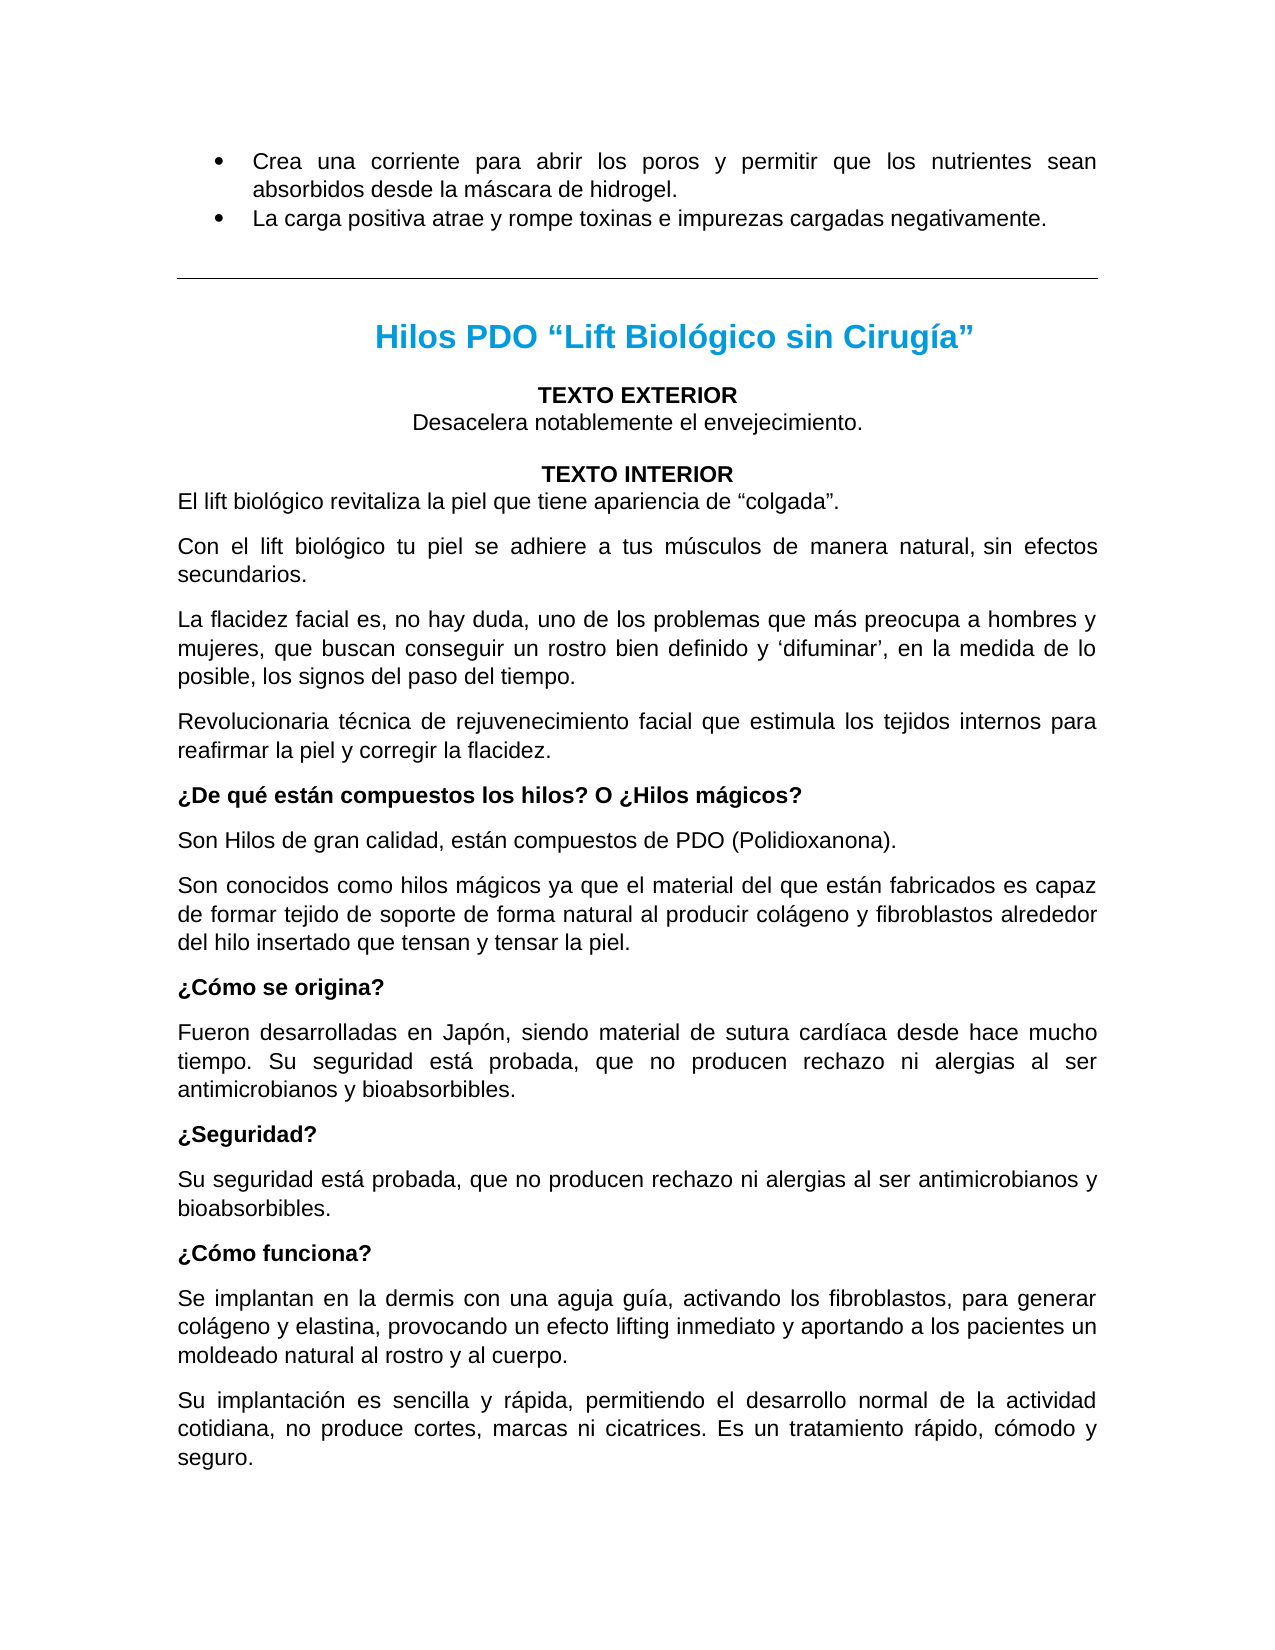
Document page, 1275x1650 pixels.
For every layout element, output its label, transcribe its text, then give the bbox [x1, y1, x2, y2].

text Revolucionaria técnica de rejuvenecimiento facial que estimula los tejidos internos para reafirmar la piel y corregir la flacidez. [177, 708, 1098, 763]
text Fueron desarrolladas en Japón, siendo material de sutura cardíaca desde hace mucho tiempo. Su seguridad está probada, que no producen rechazo ni alergias al ser antimicrobianos y bioabsorbibles. [177, 1019, 1098, 1102]
text TEXTO EXTERIOR [177, 382, 1098, 409]
list Crea una corriente para abrir los poros y permitir que los nutrientes sean absorbidos desde la máscara de hidrogel. [215, 148, 1098, 202]
text ¿Cómo funciona? [177, 1240, 1098, 1266]
text TEXTO INTERIOR [177, 461, 1098, 488]
text Se implantan en la dermis con una aguja guía, activando los fibroblastos, para generar colágeno y elastina, provocando un efecto lifting inmediato y aportando a los pacientes un moldeado natural al rostro y al cuerpo. [177, 1285, 1098, 1368]
text Con el lift biológico tu piel se adhiere a tus músculos de manera natural, sin efectos secundarios. [177, 533, 1098, 588]
text ¿Seguridad? [177, 1121, 1098, 1147]
text Son conocidos como hilos mágicos ya que el material del que están fabricados es capaz de formar tejido de soporte de forma natural al producir colágeno y fibroblastos alrededor del hilo insertado que tensan y tensar la piel. [177, 872, 1098, 955]
text Su seguridad está probada, que no producen rechazo ni alergias al ser antimicrobianos y bioabsorbibles. [177, 1166, 1098, 1221]
text El lift biológico revitaliza la piel que tiene apariencia de “colgada”. [177, 488, 1098, 514]
text La flacidez facial es, no hay duda, uno de los problemas que más preocupa a hombres y mujeres, que buscan conseguir un rostro bien definido y ‘difuminar’, en la medida de lo posible, los signos del paso del tiempo. [177, 606, 1098, 689]
text Desacelera notablemente el envejecimiento. [177, 409, 1098, 435]
list La carga positiva atrae y rompe toxinas e impurezas cargadas negativamente. [215, 204, 1098, 231]
text Hilos PDO “Lift Biológico sin Cirugía” [252, 317, 1098, 356]
text Son Hilos de gran calidad, están compuestos de PDO (Polidioxanona). [177, 827, 1098, 853]
text ¿Cómo se origina? [177, 974, 1098, 1000]
text Su implantación es sencilla y rápida, permitiendo el desarrollo normal de la actividad cotidiana, no produce cortes, marcas ni cicatrices. Es un tratamiento rápido, cómodo y seguro. [177, 1387, 1098, 1470]
text ¿De qué están compuestos los hilos? O ¿Hilos mágicos? [177, 782, 1098, 808]
